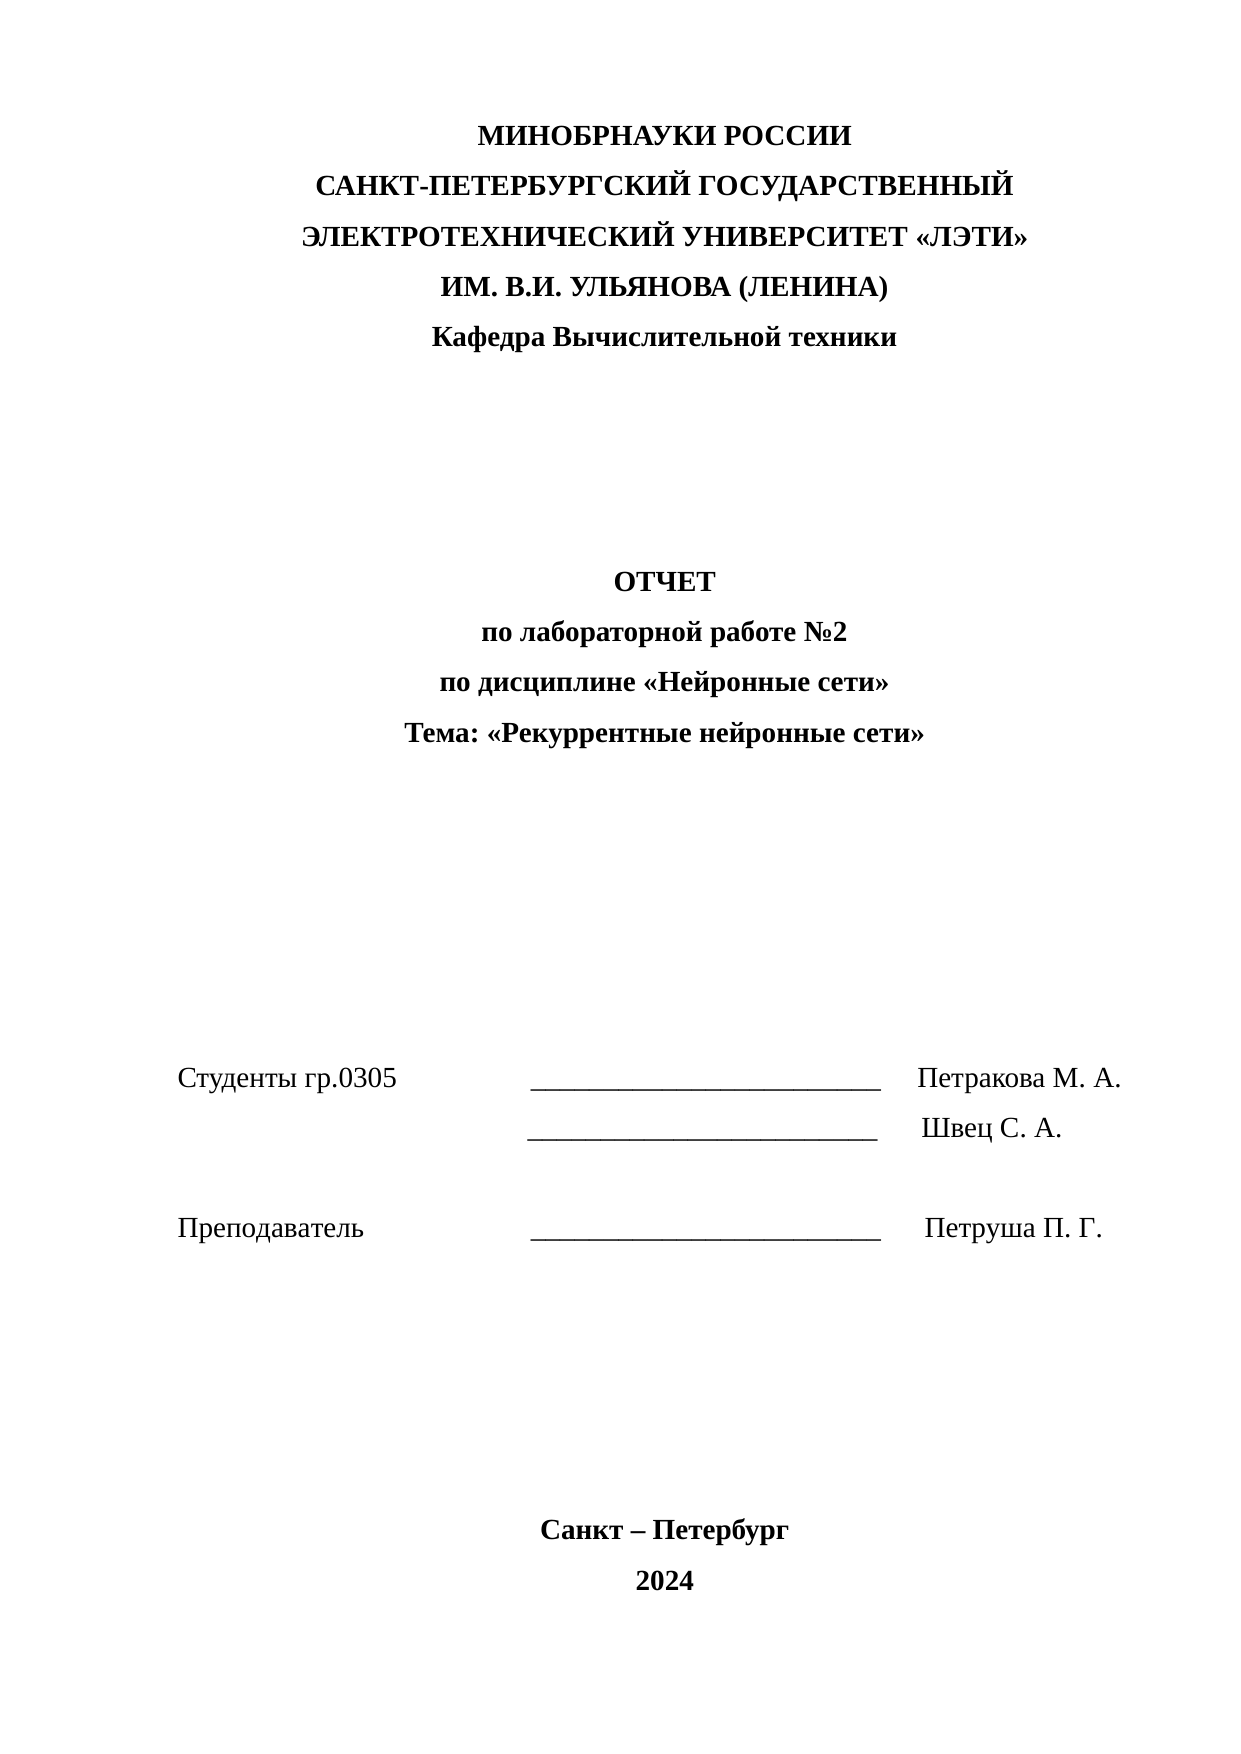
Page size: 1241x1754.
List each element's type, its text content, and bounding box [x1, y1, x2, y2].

text ИМ. В.И. УЛЬЯНОВА (ЛЕНИНА) [177, 269, 1152, 303]
text Студенты гр.0305 ________________________ Петракова М. А. [177, 1060, 1152, 1093]
text по лабораторной работе №2 [177, 614, 1152, 648]
text ОТЧЕТ [177, 564, 1152, 597]
text САНКТ-ПЕТЕРБУРГСКИЙ ГОСУДАРСТВЕННЫЙ [177, 168, 1152, 202]
text 2024 [177, 1563, 1152, 1596]
text Тема: «Рекуррентные нейронные сети» [177, 715, 1152, 748]
text ________________________ Швец С. А. [177, 1110, 1152, 1143]
text Преподаватель ________________________ Петруша П. Г. [177, 1211, 1152, 1244]
text Кафедра Вычислительной техники [177, 319, 1152, 353]
text МИНОБРНАУКИ РОССИИ [177, 118, 1152, 152]
text по дисциплине «Нейронные сети» [177, 664, 1152, 698]
text Санкт – Петербург [177, 1512, 1152, 1546]
text ЭЛЕКТРОТЕХНИЧЕСКИЙ УНИВЕРСИТЕТ «ЛЭТИ» [177, 219, 1152, 252]
